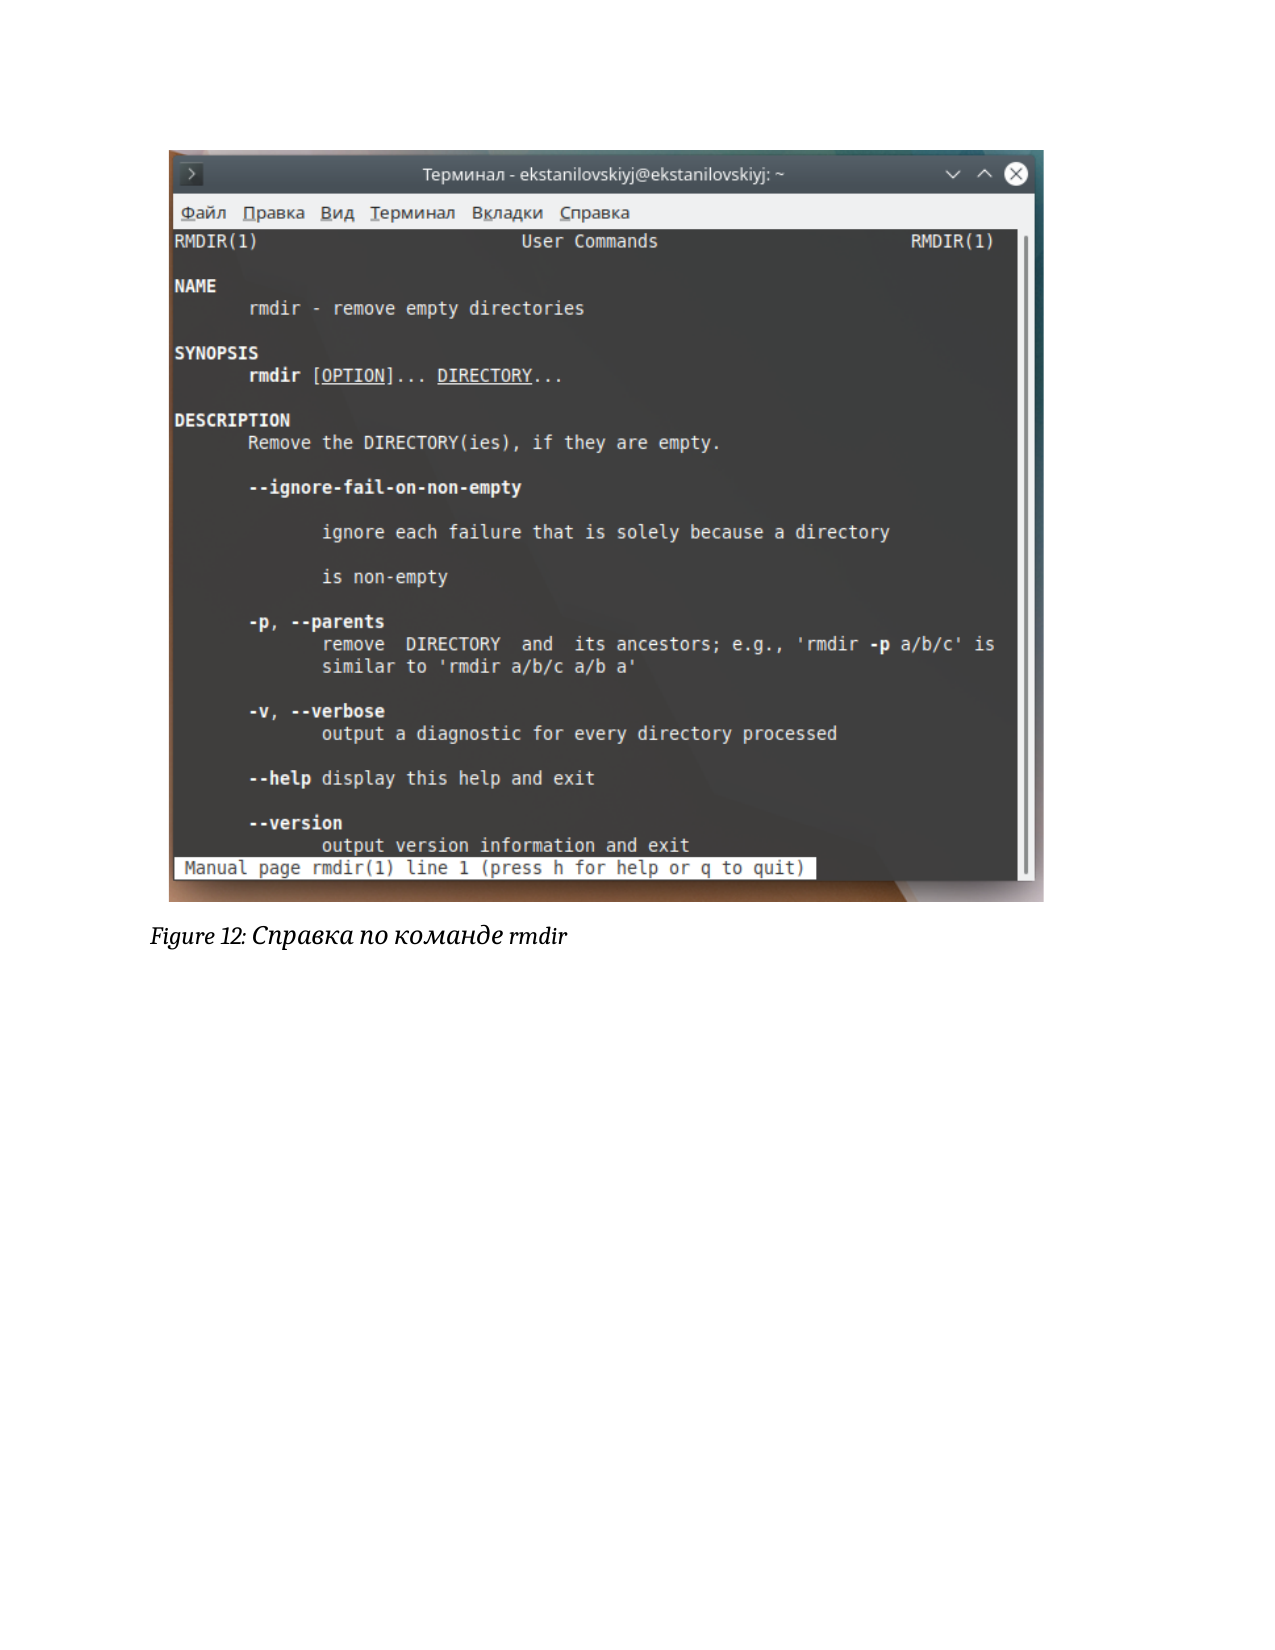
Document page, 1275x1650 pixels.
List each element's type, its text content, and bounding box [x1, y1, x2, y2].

picture [168, 150, 1044, 902]
text Figure 12: Справка по команде rmdir [150, 922, 1125, 951]
